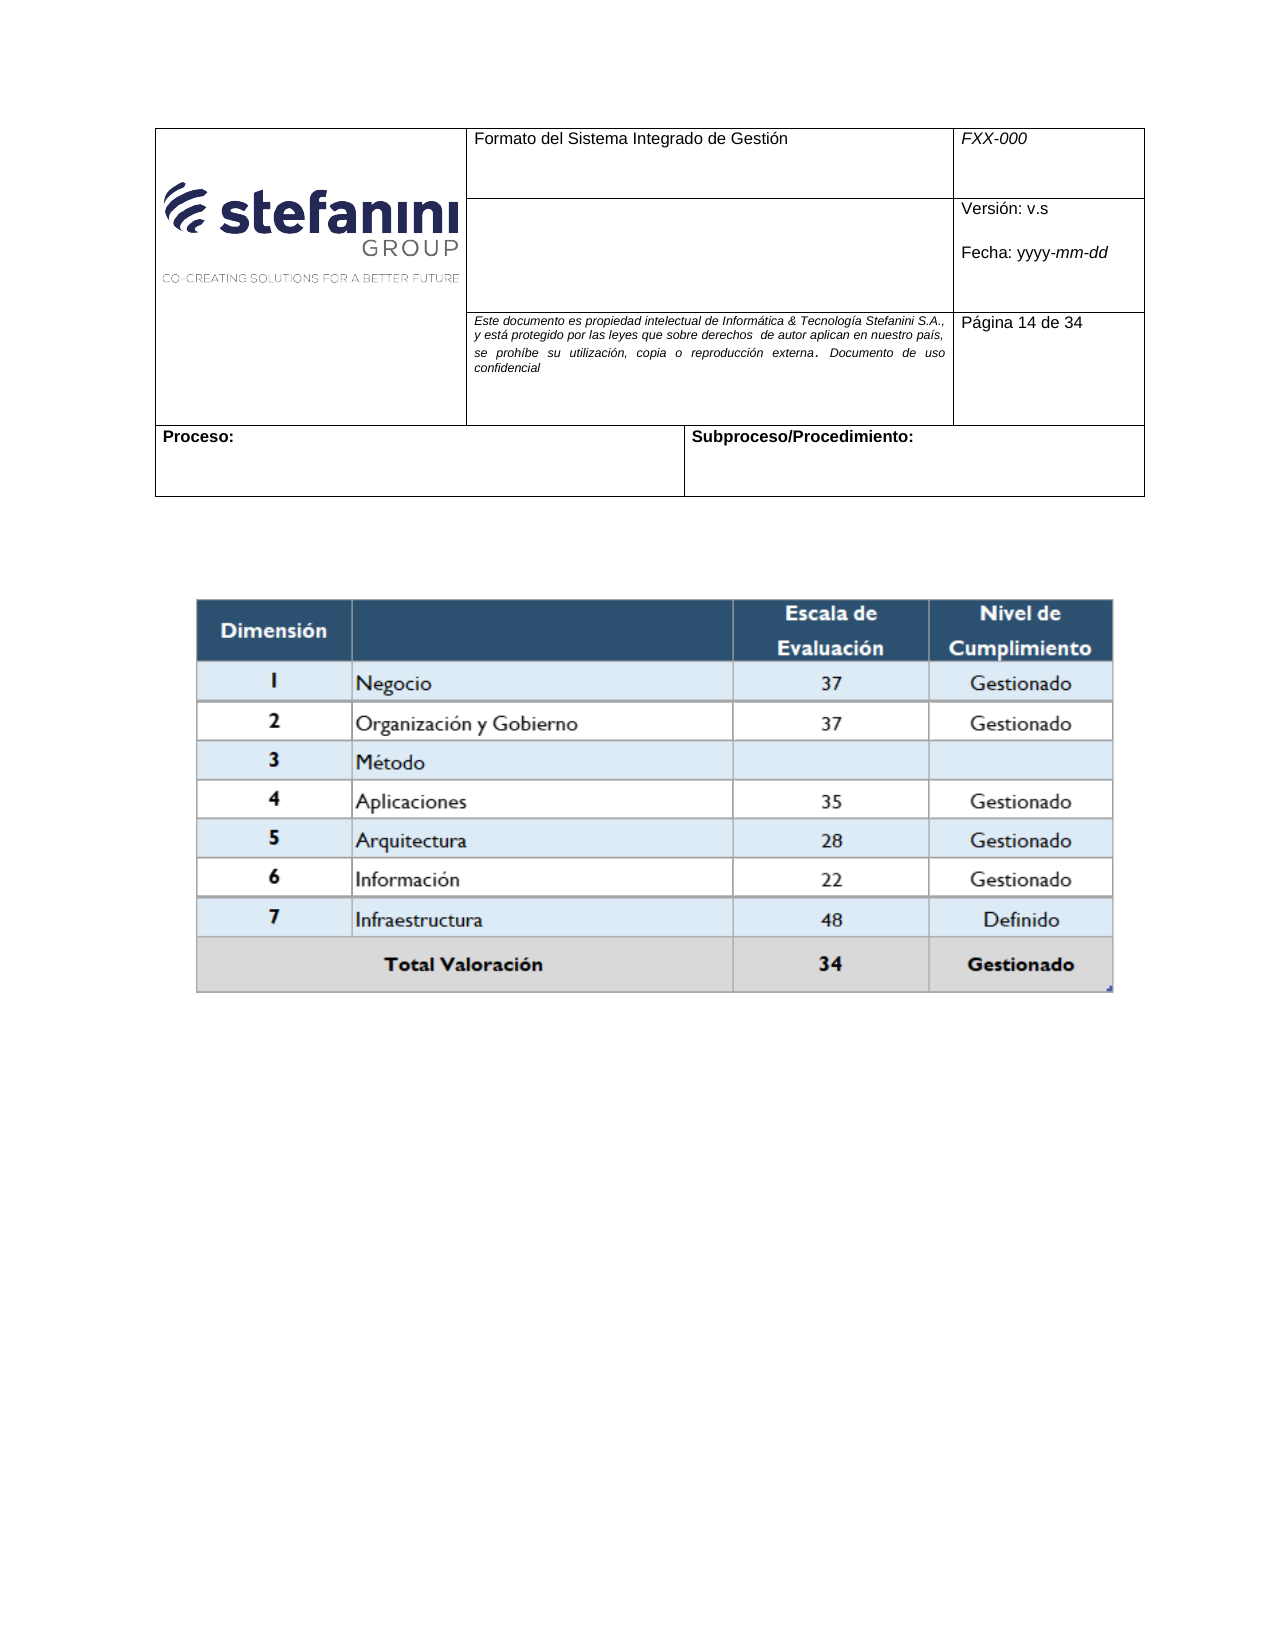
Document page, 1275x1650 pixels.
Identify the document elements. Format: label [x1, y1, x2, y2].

picture [162, 182, 460, 286]
picture [196, 599, 1115, 994]
